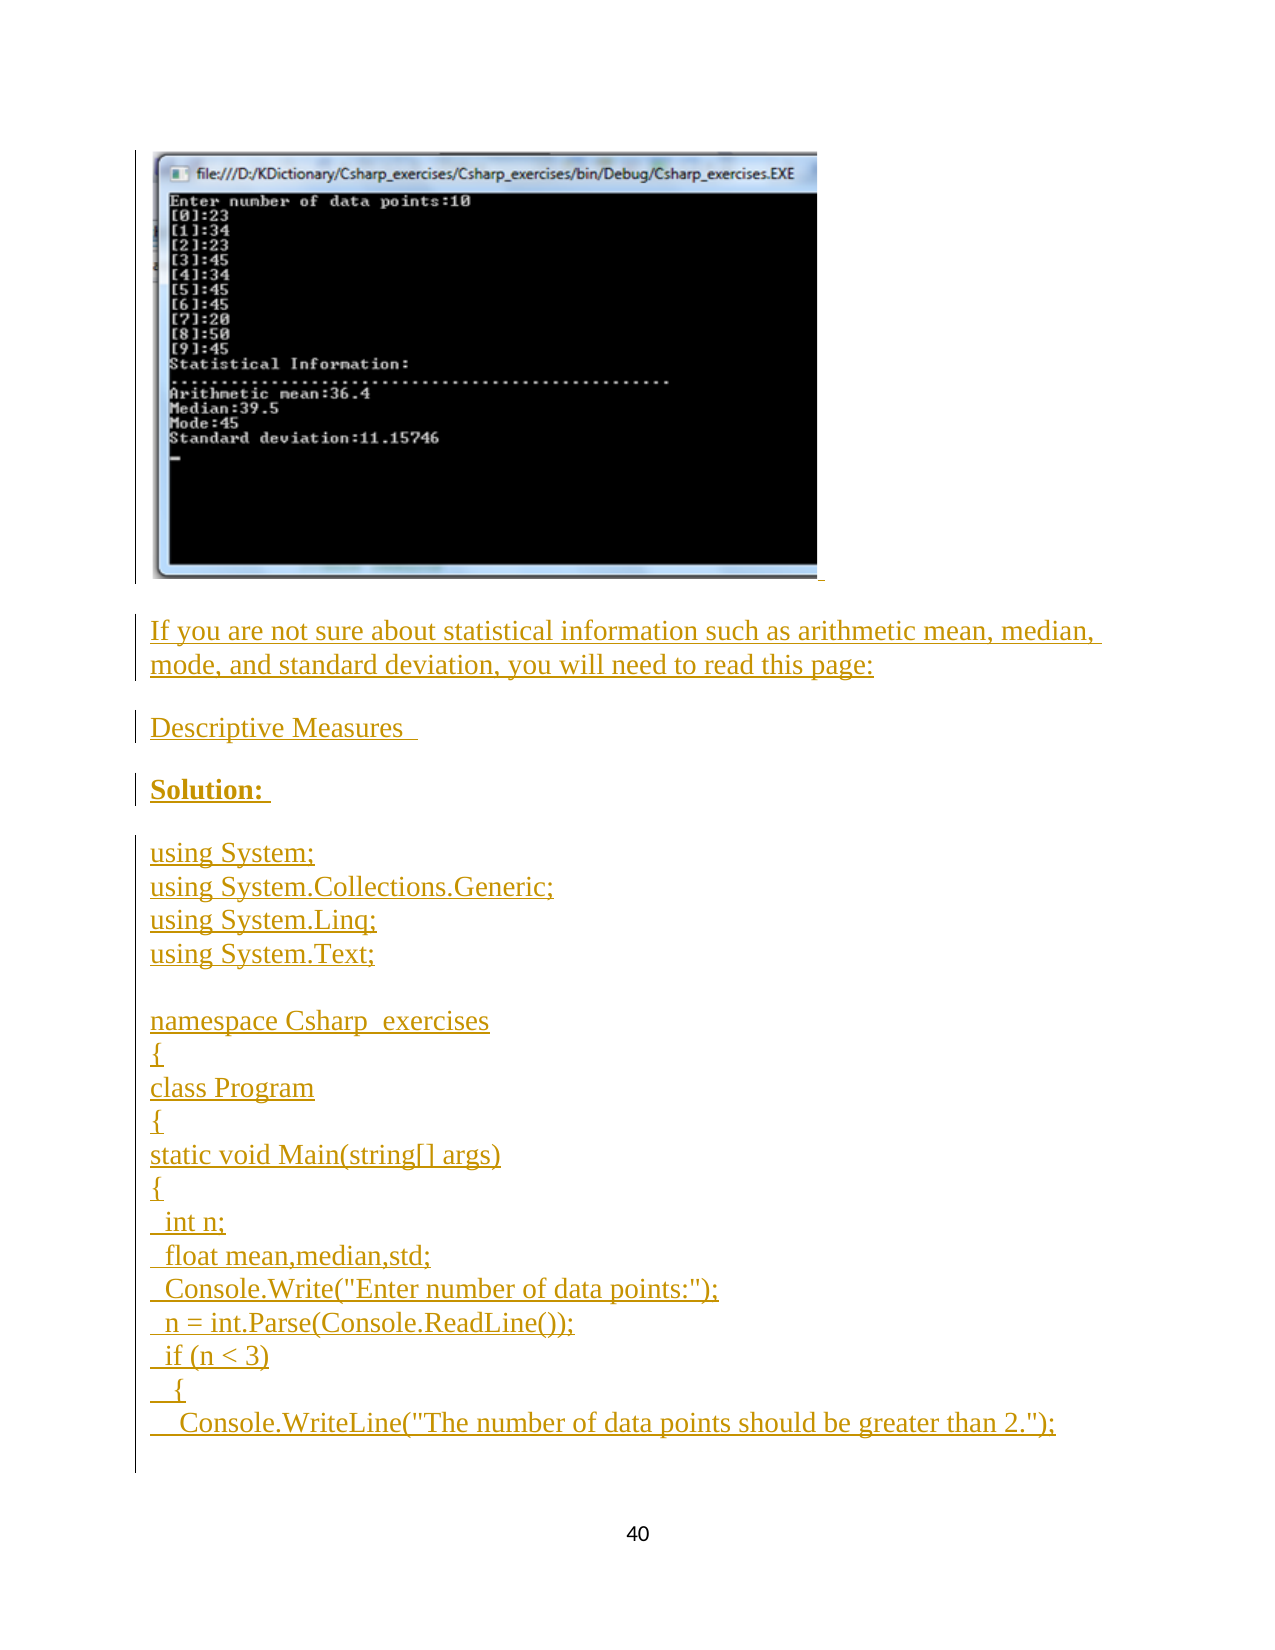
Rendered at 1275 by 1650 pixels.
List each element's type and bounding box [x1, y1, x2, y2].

picture [150, 150, 818, 579]
